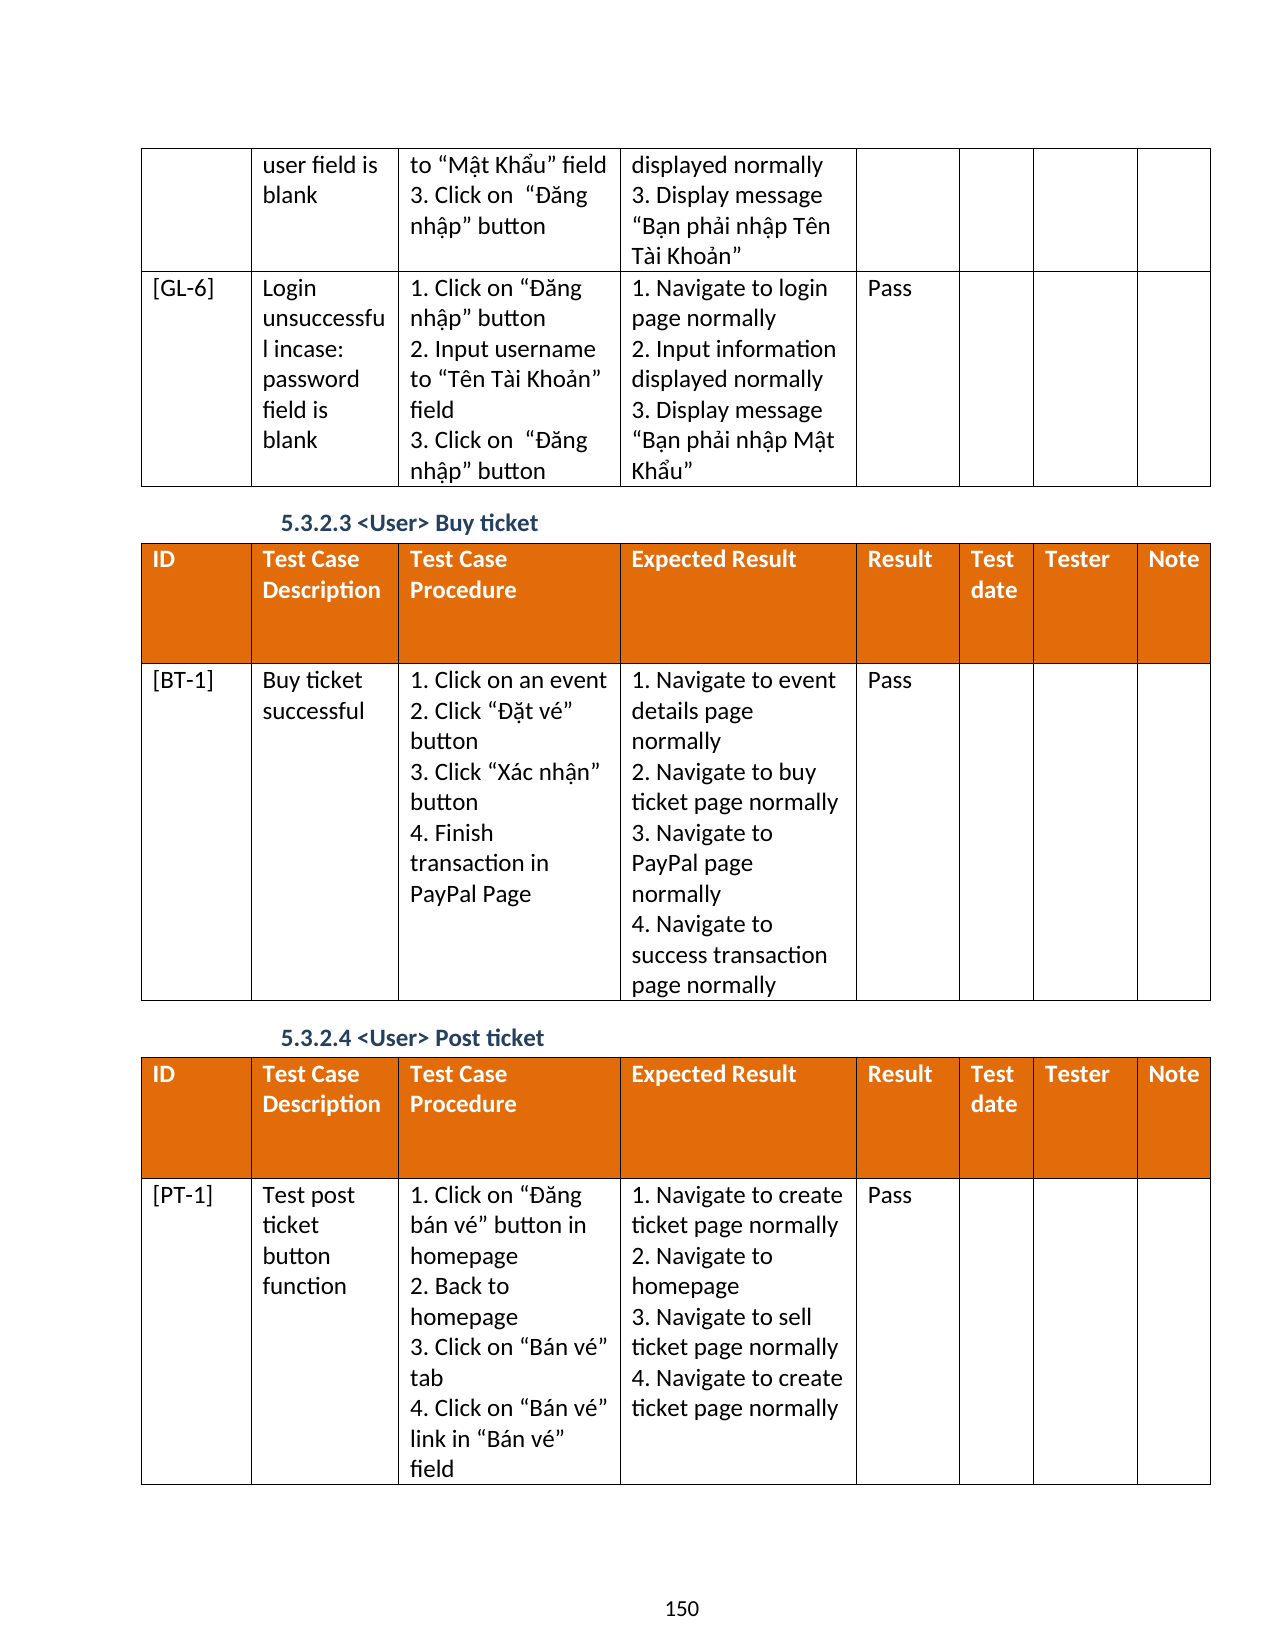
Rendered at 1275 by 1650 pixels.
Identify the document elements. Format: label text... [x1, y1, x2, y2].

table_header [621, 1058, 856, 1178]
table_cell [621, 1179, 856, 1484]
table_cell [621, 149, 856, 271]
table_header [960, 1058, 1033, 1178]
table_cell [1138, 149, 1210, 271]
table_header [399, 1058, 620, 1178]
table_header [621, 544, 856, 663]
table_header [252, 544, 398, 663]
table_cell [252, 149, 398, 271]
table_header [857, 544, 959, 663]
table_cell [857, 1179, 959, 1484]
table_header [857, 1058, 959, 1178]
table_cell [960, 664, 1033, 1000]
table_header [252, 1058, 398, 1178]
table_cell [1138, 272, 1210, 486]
subtitle <User> Post ticket [281, 1022, 1157, 1052]
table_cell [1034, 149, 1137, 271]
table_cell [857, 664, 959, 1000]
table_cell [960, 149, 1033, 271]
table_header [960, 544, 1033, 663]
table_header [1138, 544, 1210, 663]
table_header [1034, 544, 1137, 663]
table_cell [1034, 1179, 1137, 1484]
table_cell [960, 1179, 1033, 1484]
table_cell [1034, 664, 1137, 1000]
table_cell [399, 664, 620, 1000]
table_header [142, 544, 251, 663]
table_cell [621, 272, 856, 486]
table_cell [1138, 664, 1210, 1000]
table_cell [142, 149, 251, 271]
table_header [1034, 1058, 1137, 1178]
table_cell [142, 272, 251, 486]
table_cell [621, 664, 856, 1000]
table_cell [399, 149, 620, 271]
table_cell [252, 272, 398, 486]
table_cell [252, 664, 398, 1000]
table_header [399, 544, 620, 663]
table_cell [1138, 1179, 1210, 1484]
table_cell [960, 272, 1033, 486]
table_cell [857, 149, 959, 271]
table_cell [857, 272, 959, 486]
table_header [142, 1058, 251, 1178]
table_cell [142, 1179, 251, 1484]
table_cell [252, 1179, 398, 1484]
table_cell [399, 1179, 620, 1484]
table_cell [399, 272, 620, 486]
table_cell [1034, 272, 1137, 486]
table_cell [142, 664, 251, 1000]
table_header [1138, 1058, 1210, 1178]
subtitle <User> Buy ticket [281, 507, 1157, 538]
